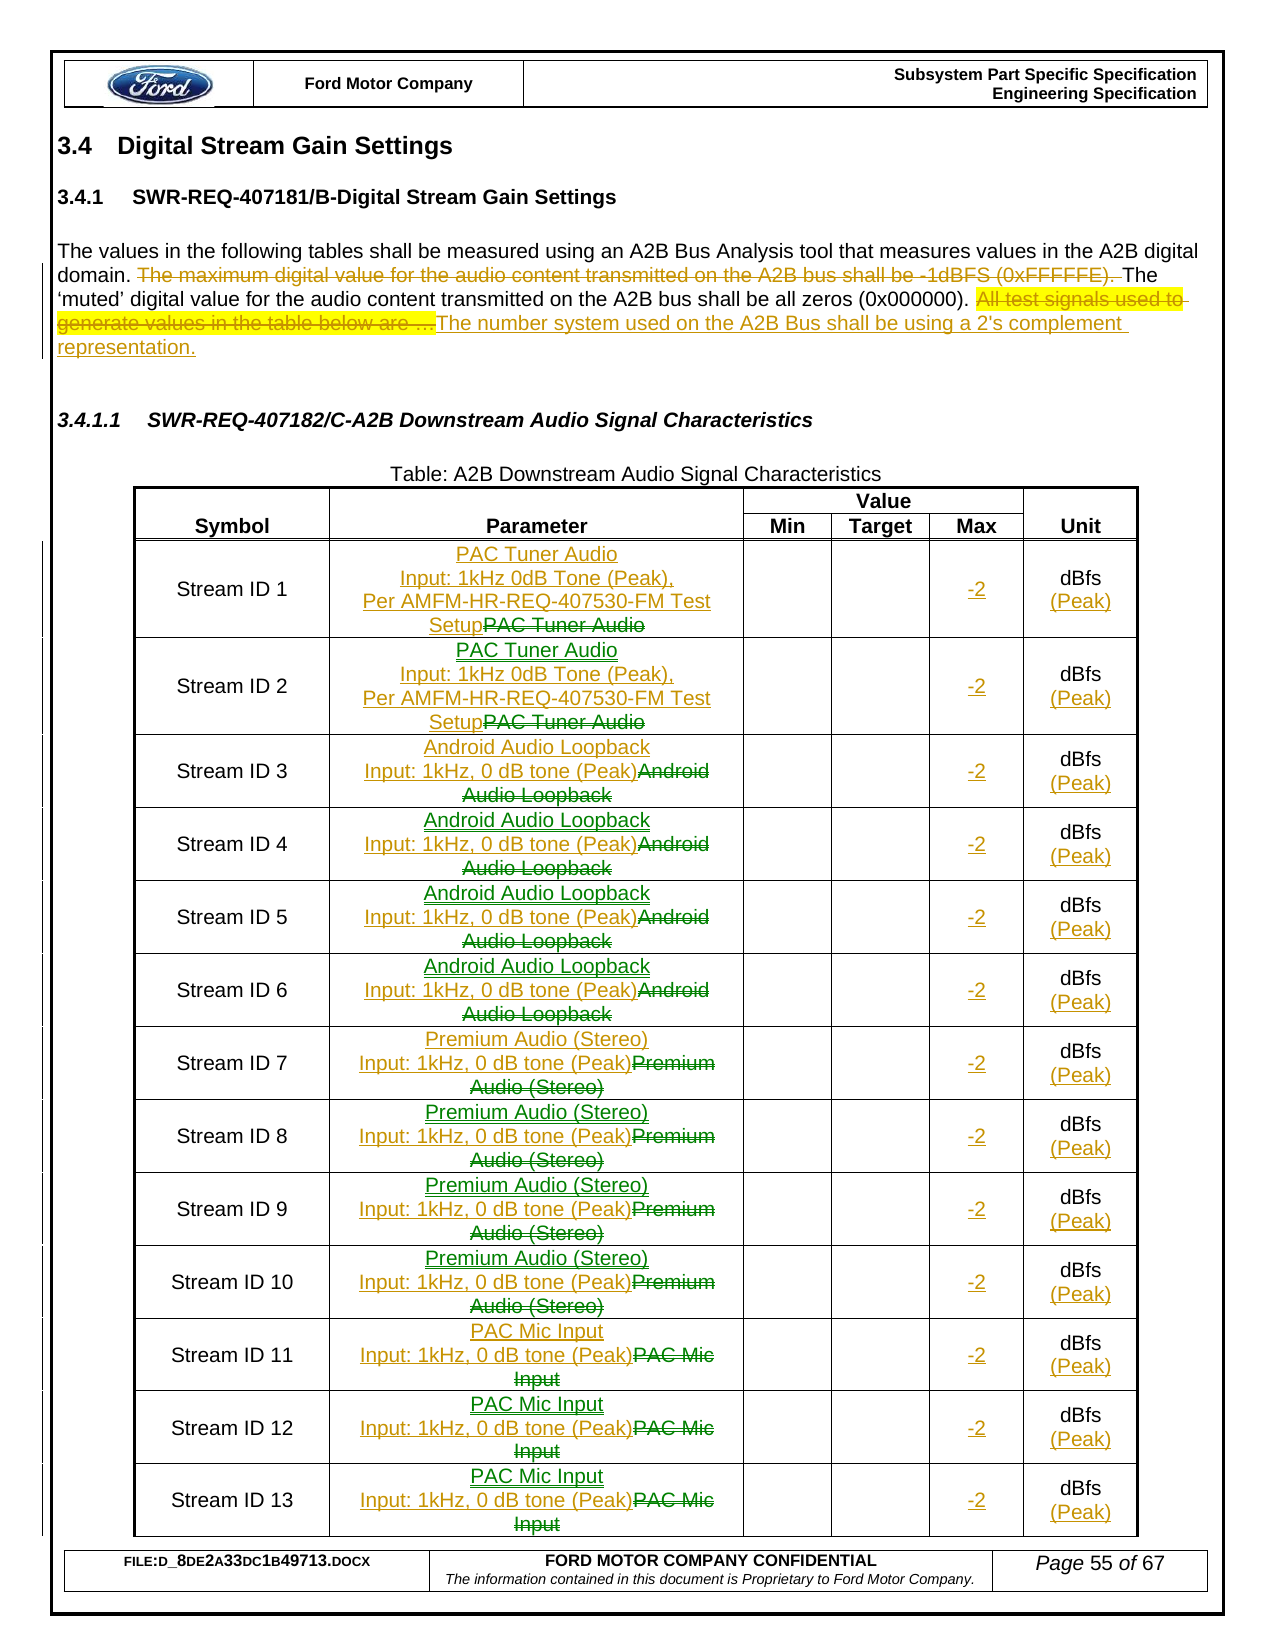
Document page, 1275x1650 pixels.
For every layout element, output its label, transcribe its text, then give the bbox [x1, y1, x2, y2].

table_cell dBfs [1024, 1173, 1136, 1244]
table_cell Stream ID 13 [136, 1464, 329, 1536]
table_cell [744, 541, 831, 637]
table_cell [930, 1464, 1023, 1536]
table_cell [832, 1391, 929, 1463]
table_cell [330, 1391, 743, 1463]
table_cell [744, 1464, 831, 1536]
table_cell Stream ID 4 [136, 808, 329, 880]
table_cell dBfs [1024, 1246, 1136, 1317]
table_cell [744, 1391, 831, 1463]
table_cell [930, 1391, 1023, 1463]
subtitle Digital Stream Gain Settings [57, 131, 1215, 160]
table_cell [330, 638, 743, 734]
table_cell Max [930, 514, 1023, 538]
table_cell [744, 881, 831, 953]
table_cell Stream ID 12 [136, 1391, 329, 1463]
table_cell Stream ID 11 [136, 1319, 329, 1390]
table_cell [832, 1173, 929, 1244]
table_cell dBfs [1024, 1100, 1136, 1172]
table_cell [330, 1100, 743, 1172]
table_cell [930, 1319, 1023, 1390]
text Table: A2B Downstream Audio Signal Characteristics [57, 462, 1215, 486]
table_cell dBfs [1024, 881, 1136, 953]
table_cell [744, 954, 831, 1026]
table_cell [744, 1246, 831, 1317]
table_cell [832, 1319, 929, 1390]
table_cell [744, 735, 831, 807]
table_cell Min [744, 514, 831, 538]
table_cell Stream ID 1 [136, 541, 329, 637]
table_cell [832, 1464, 929, 1536]
table_cell Stream ID 3 [136, 735, 329, 807]
table_cell [930, 954, 1023, 1026]
table_cell [330, 1173, 743, 1244]
table_cell [832, 881, 929, 953]
table_cell Stream ID 7 [136, 1027, 329, 1099]
subtitle SWR-REQ-407182/C-A2B Downstream Audio Signal Characteristics [57, 408, 1215, 432]
table_cell [744, 1173, 831, 1244]
table_header [136, 489, 329, 513]
table_cell Target [832, 514, 929, 538]
table_cell dBfs [1024, 1464, 1136, 1536]
table_header Value [744, 489, 1023, 513]
table_cell dBfs [1024, 1391, 1136, 1463]
table_cell [832, 541, 929, 637]
table_cell Stream ID 5 [136, 881, 329, 953]
table_cell [832, 1100, 929, 1172]
table_cell dBfs [1024, 1027, 1136, 1099]
table_cell [930, 1173, 1023, 1244]
table_cell [930, 638, 1023, 734]
table_cell [330, 881, 743, 953]
table_cell [744, 808, 831, 880]
table_cell [930, 735, 1023, 807]
table_cell Stream ID 2 [136, 638, 329, 734]
table_cell [744, 1027, 831, 1099]
table_cell dBfs [1024, 1319, 1136, 1390]
table_header [330, 489, 743, 513]
table_cell [330, 808, 743, 880]
table_cell [744, 1319, 831, 1390]
table_cell Stream ID 8 [136, 1100, 329, 1172]
table_cell dBfs [1024, 541, 1136, 637]
table_cell [330, 1319, 743, 1390]
table_cell [930, 808, 1023, 880]
table_cell Parameter [330, 513, 743, 538]
table_cell [744, 638, 831, 734]
table_cell [330, 735, 743, 807]
table_cell dBfs [1024, 638, 1136, 734]
table_cell Stream ID 10 [136, 1246, 329, 1317]
text The values in the following tables shall be measured using an A2B Bus Analysis tool that measures values in the A2B digital domain. The ‘muted’ digital value for the audio content transmitted on the A2B bus shall be all zeros (0x000000). [57, 239, 1215, 359]
table_cell [930, 881, 1023, 953]
table_cell Stream ID 9 [136, 1173, 329, 1244]
table_cell [744, 1100, 831, 1172]
table_cell [930, 1246, 1023, 1317]
table_cell dBfs [1024, 735, 1136, 807]
table_cell [930, 1027, 1023, 1099]
table_header [1024, 489, 1136, 513]
table_cell [330, 1464, 743, 1536]
table_cell [832, 1246, 929, 1317]
table_cell [930, 541, 1023, 637]
table_cell [832, 735, 929, 807]
table_cell [330, 954, 743, 1026]
table_cell [930, 1100, 1023, 1172]
picture [103, 61, 215, 107]
table_cell [832, 954, 929, 1026]
table_cell [832, 638, 929, 734]
table_cell Symbol [136, 513, 329, 538]
table_cell [832, 1027, 929, 1099]
subtitle SWR-REQ-407181/B-Digital Stream Gain Settings [57, 185, 1215, 209]
table_cell [330, 1027, 743, 1099]
table_cell [832, 808, 929, 880]
table_cell Unit [1024, 513, 1136, 538]
table_cell dBfs [1024, 808, 1136, 880]
table_cell [330, 541, 743, 637]
table_cell Stream ID 6 [136, 954, 329, 1026]
table_cell dBfs [1024, 954, 1136, 1026]
table_cell [330, 1246, 743, 1317]
